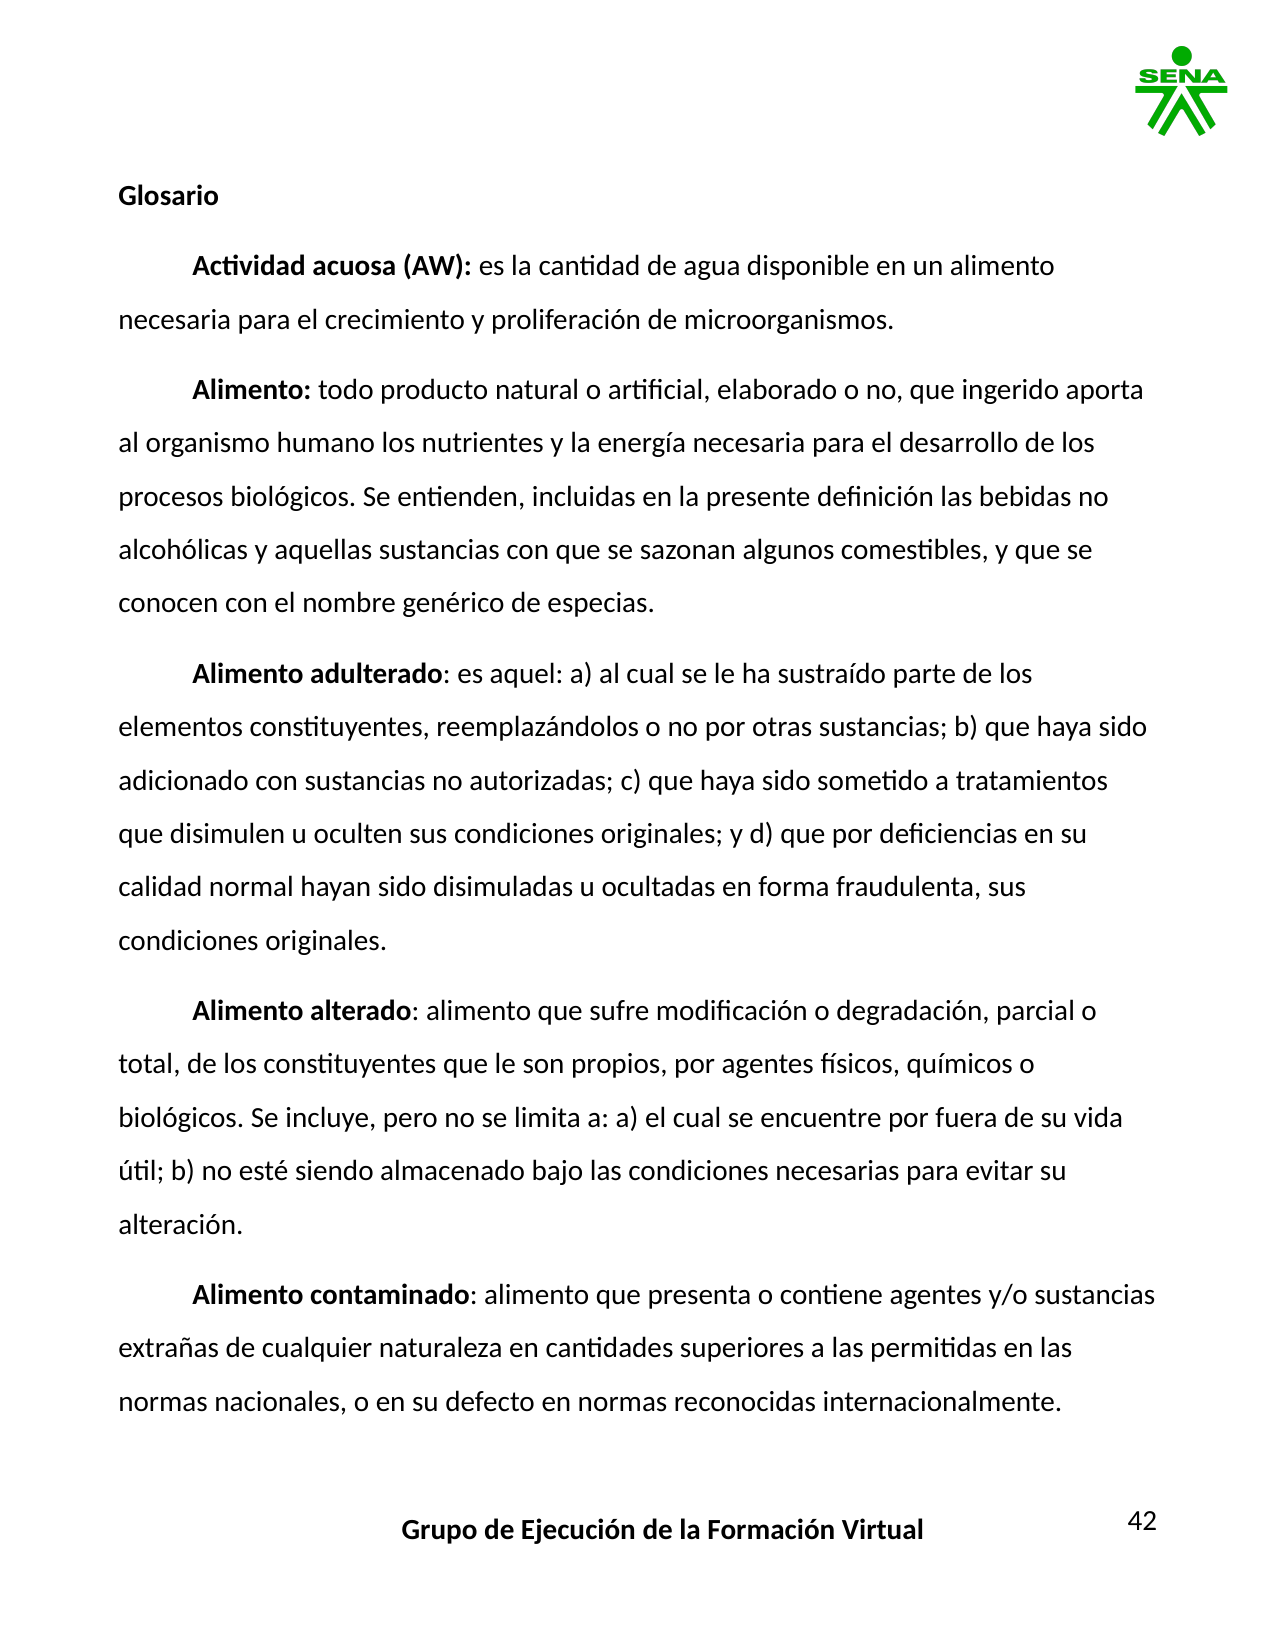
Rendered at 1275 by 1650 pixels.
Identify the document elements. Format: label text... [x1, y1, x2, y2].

text Alimento: todo producto natural o artificial, elaborado o no, que ingerido aporta al organismo humano los nutrientes y la energía necesaria para el desarrollo de los procesos biológicos. Se entienden, incluidas en la presente definición las bebidas no alcohólicas y aquellas sustancias con que se sazonan algunos comestibles, y que se conocen con el nombre genérico de especias. [118, 371, 1157, 620]
text Alimento adulterado: es aquel: a) al cual se le ha sustraído parte de los elementos constituyentes, reemplazándolos o no por otras sustancias; b) que haya sido adicionado con sustancias no autorizadas; c) que haya sido sometido a tratamientos que disimulen u oculten sus condiciones originales; y d) que por deficiencias en su calidad normal hayan sido disimuladas u ocultadas en forma fraudulenta, sus condiciones originales. [118, 655, 1157, 957]
text Glosario [118, 177, 1157, 213]
text Actividad acuosa (AW): es la cantidad de agua disponible en un alimento necesaria para el crecimiento y proliferación de microorganismos. [118, 247, 1157, 336]
text Alimento contaminado: alimento que presenta o contiene agentes y/o sustancias extrañas de cualquier naturaleza en cantidades superiores a las permitidas en las normas nacionales, o en su defecto en normas reconocidas internacionalmente. [118, 1276, 1157, 1418]
text Alimento alterado: alimento que sufre modificación o degradación, parcial o total, de los constituyentes que le son propios, por agentes físicos, químicos o biológicos. Se incluye, pero no se limita a: a) el cual se encuentre por fuera de su vida útil; b) no esté siendo almacenado bajo las condiciones necesarias para evitar su alteración. [118, 992, 1157, 1241]
picture [1135, 46, 1228, 136]
